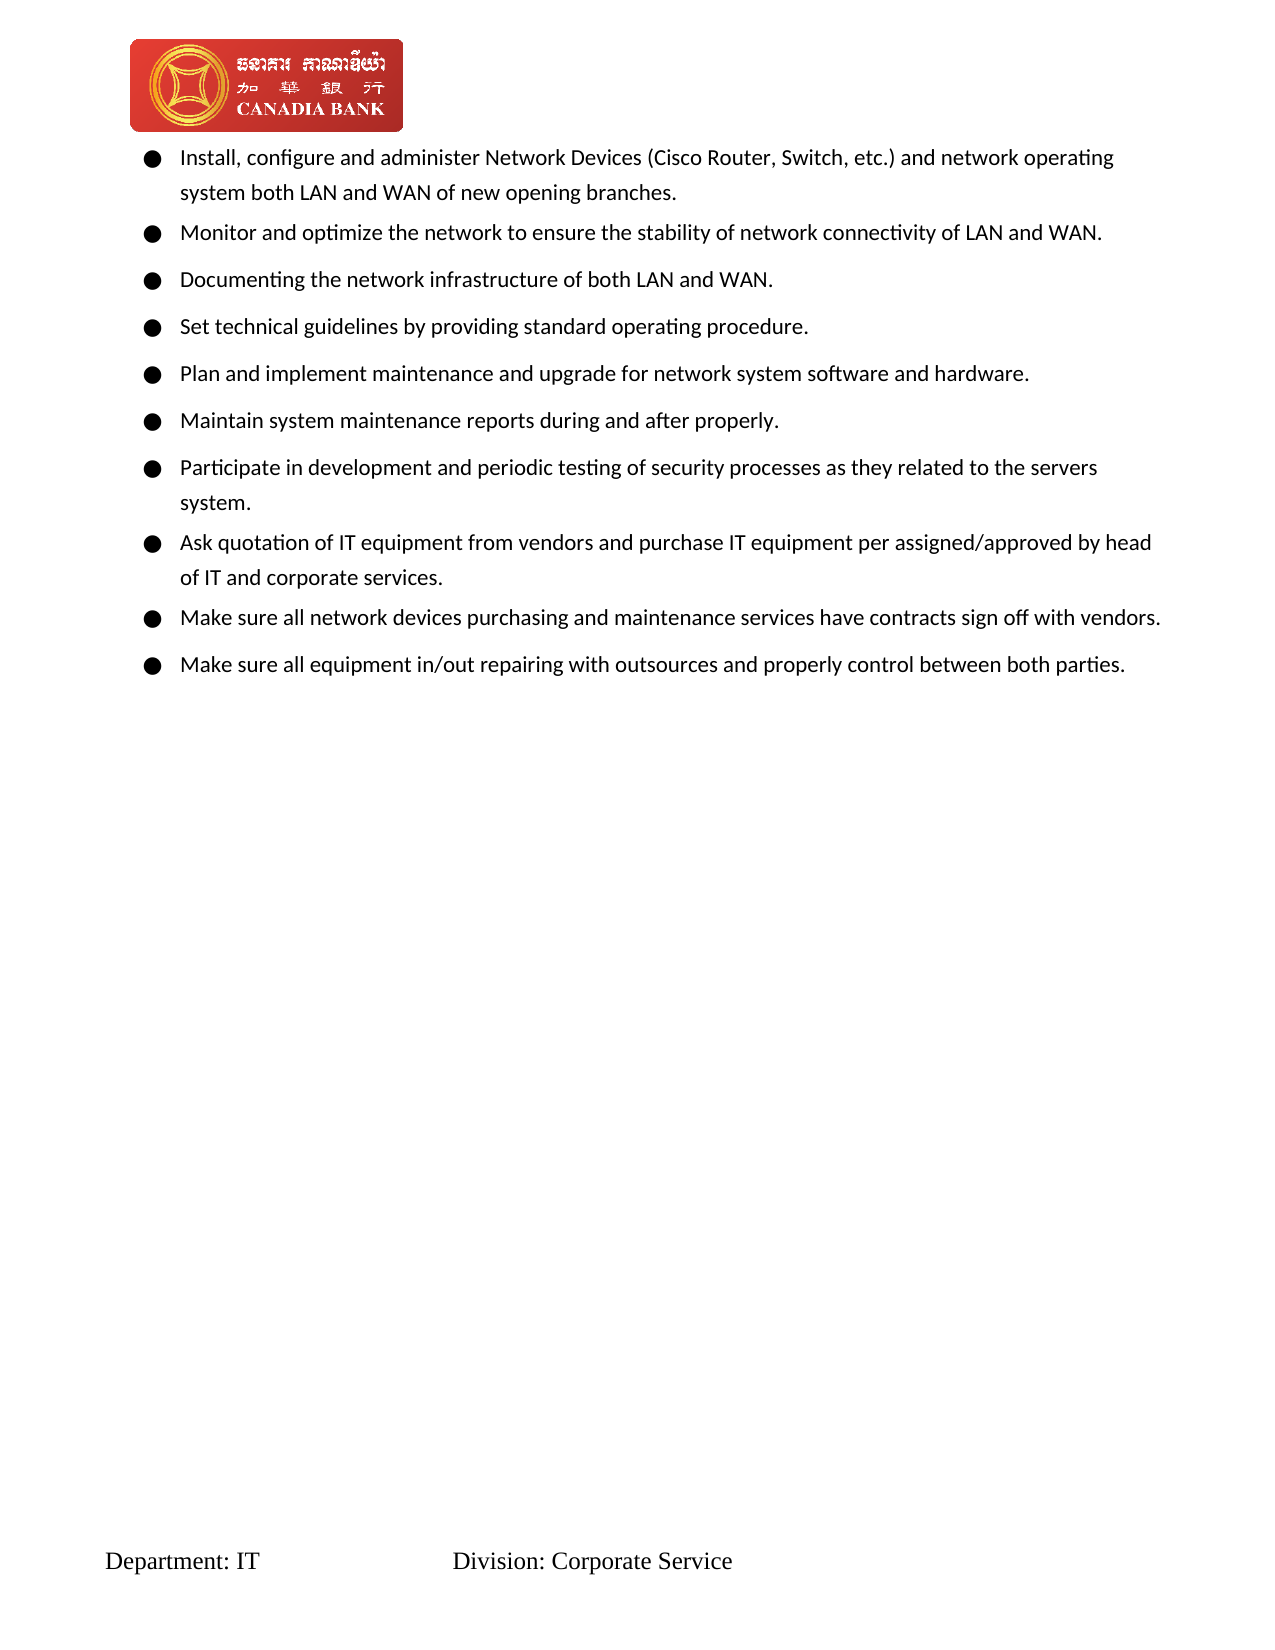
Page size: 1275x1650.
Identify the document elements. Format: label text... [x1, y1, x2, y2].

list Monitor and optimize the network to ensure the stability of network connectivity of LAN and WAN. [142, 206, 1170, 253]
list Install, configure and administer Network Devices (Cisco Router, Switch, etc.) and network operating system both LAN and WAN of new opening branches. [142, 131, 1170, 206]
list Set technical guidelines by providing standard operating procedure. [142, 300, 1170, 347]
list Plan and implement maintenance and upgrade for network system software and hardware. [142, 347, 1170, 394]
list Maintain system maintenance reports during and after properly. [142, 394, 1170, 441]
list Documenting the network infrastructure of both LAN and WAN. [142, 253, 1170, 300]
list Make sure all network devices purchasing and maintenance services have contracts sign off with vendors. [142, 591, 1170, 638]
list Make sure all equipment in/out repairing with outsources and properly control between both parties. [142, 638, 1170, 685]
list Ask quotation of IT equipment from vendors and purchase IT equipment per assigned/approved by head of IT and corporate services. [142, 516, 1170, 591]
picture [130, 39, 403, 132]
list Participate in development and periodic testing of security processes as they related to the servers system. [142, 441, 1170, 516]
